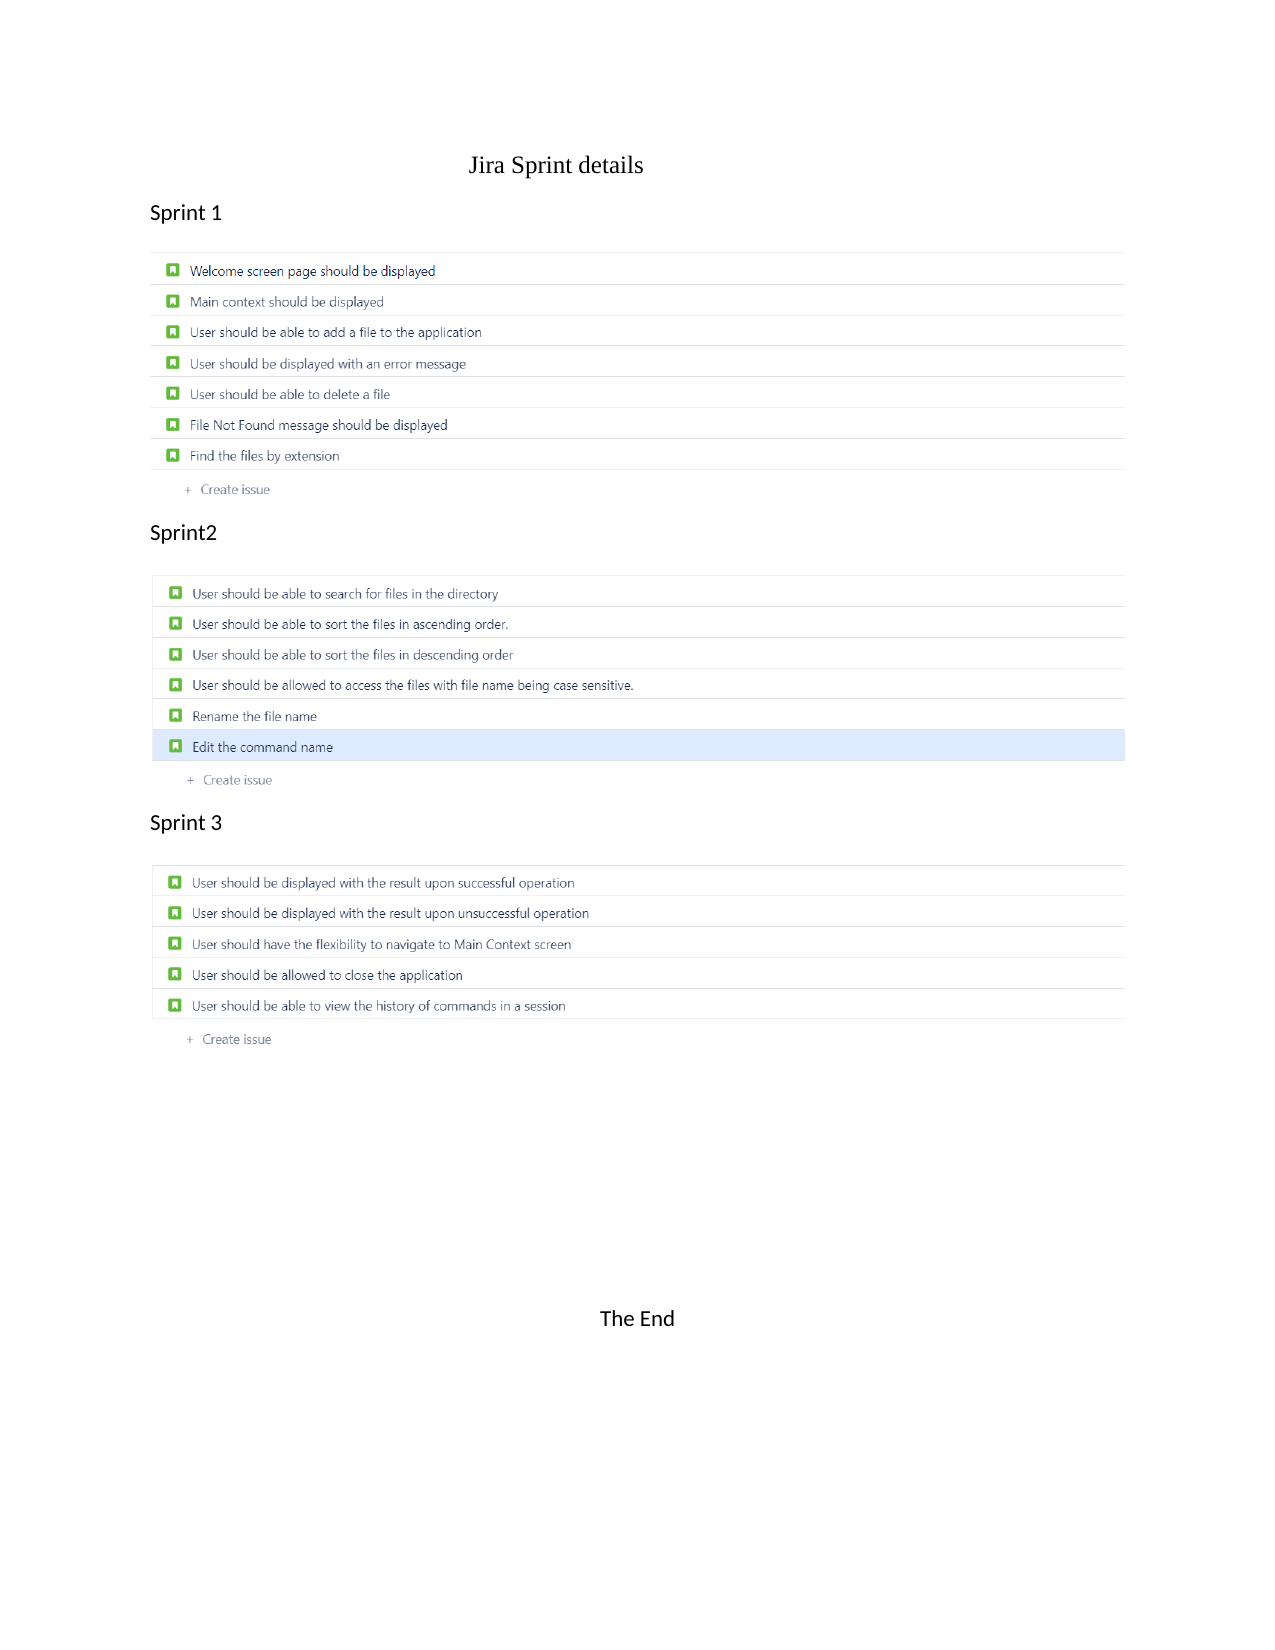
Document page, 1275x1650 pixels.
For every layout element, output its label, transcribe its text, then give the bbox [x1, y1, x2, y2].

text Sprint 3 [150, 808, 1125, 837]
text The End [150, 1304, 1125, 1332]
text Sprint2 [150, 518, 1125, 546]
picture [150, 244, 1125, 499]
picture [150, 855, 1125, 1051]
list Jira Sprint details [225, 150, 1125, 179]
picture [150, 564, 1125, 790]
text Sprint 1 [150, 198, 1125, 226]
